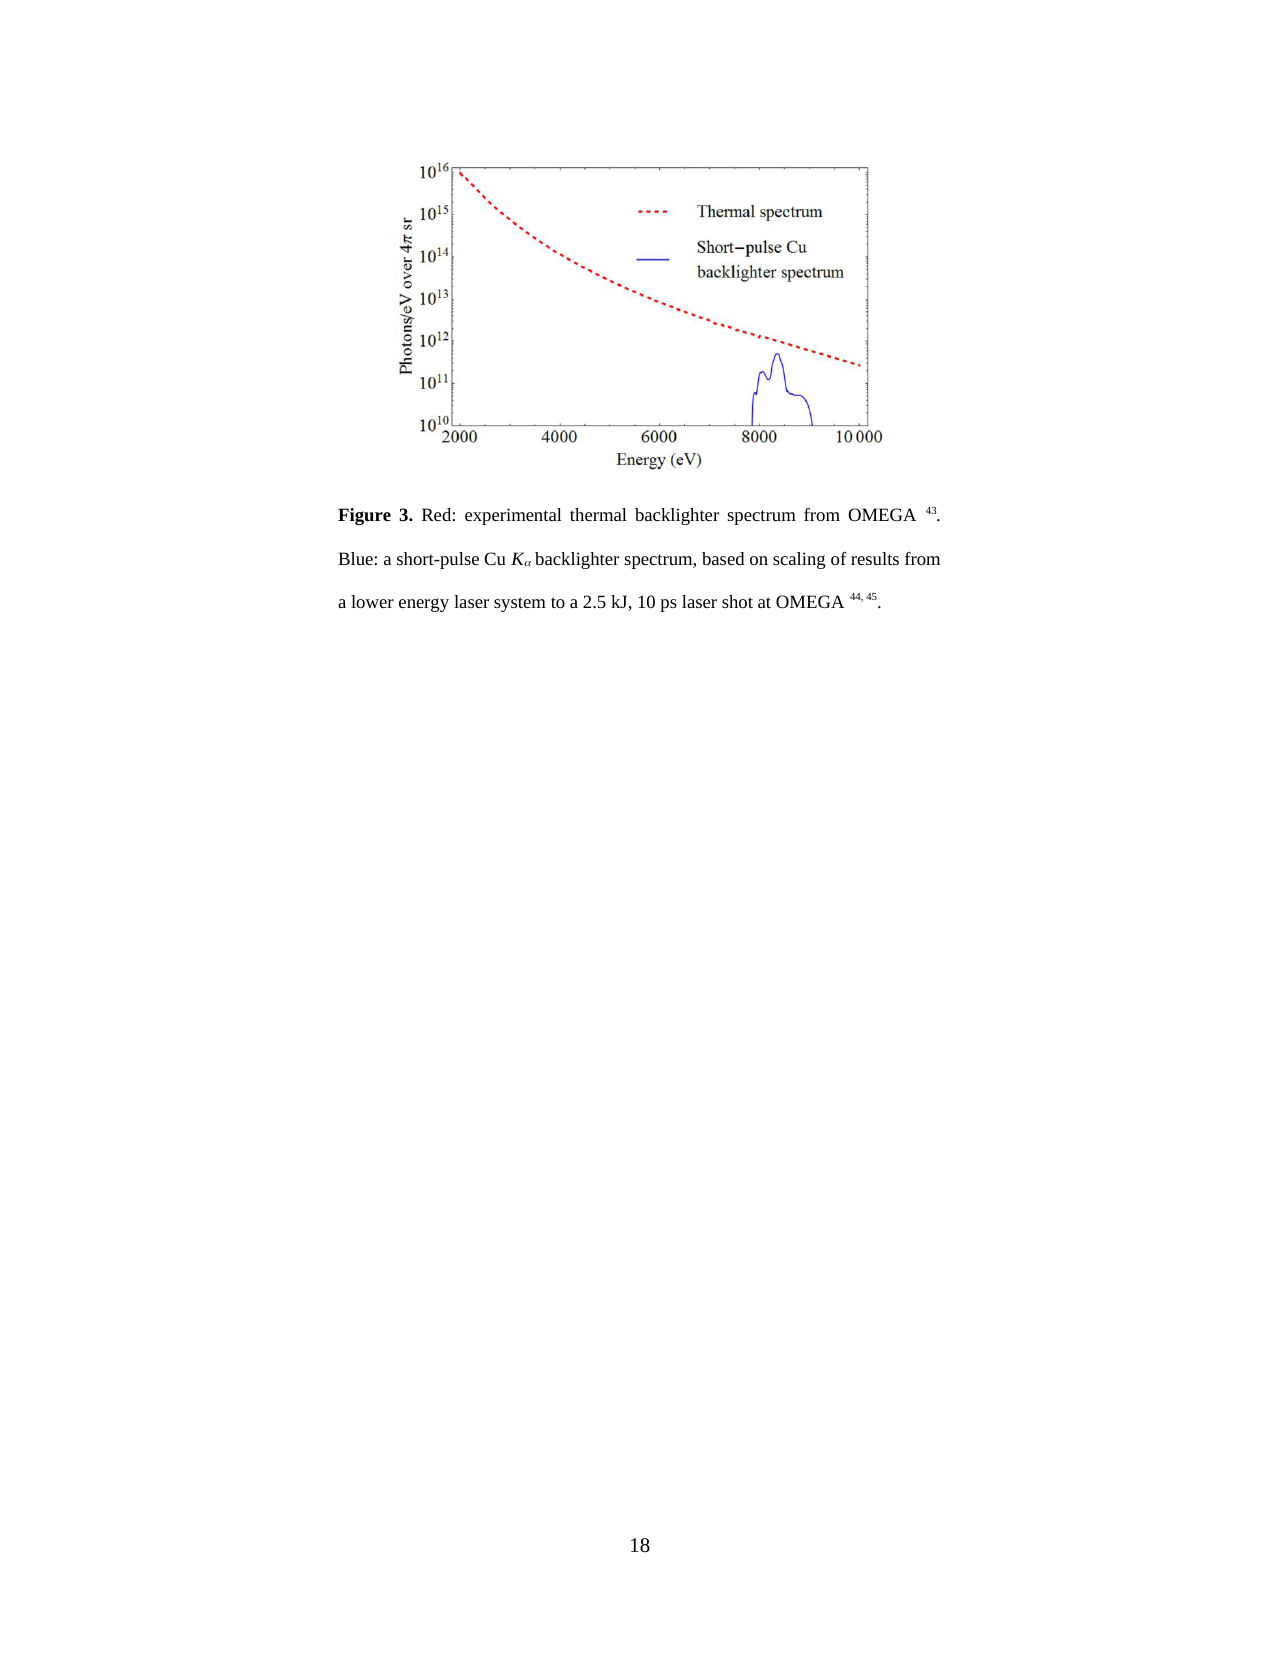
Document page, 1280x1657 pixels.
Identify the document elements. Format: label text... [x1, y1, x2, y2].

text Figure 3. Red: experimental thermal backlighter spectrum from OMEGA 43. Blue: a short-pulse Cu K backlighter spectrum, based on scaling of results from a lower energy laser system to a 2.5 kJ, 10 ps laser shot at OMEGA 44, 45. [338, 504, 941, 612]
picture [386, 162, 893, 480]
